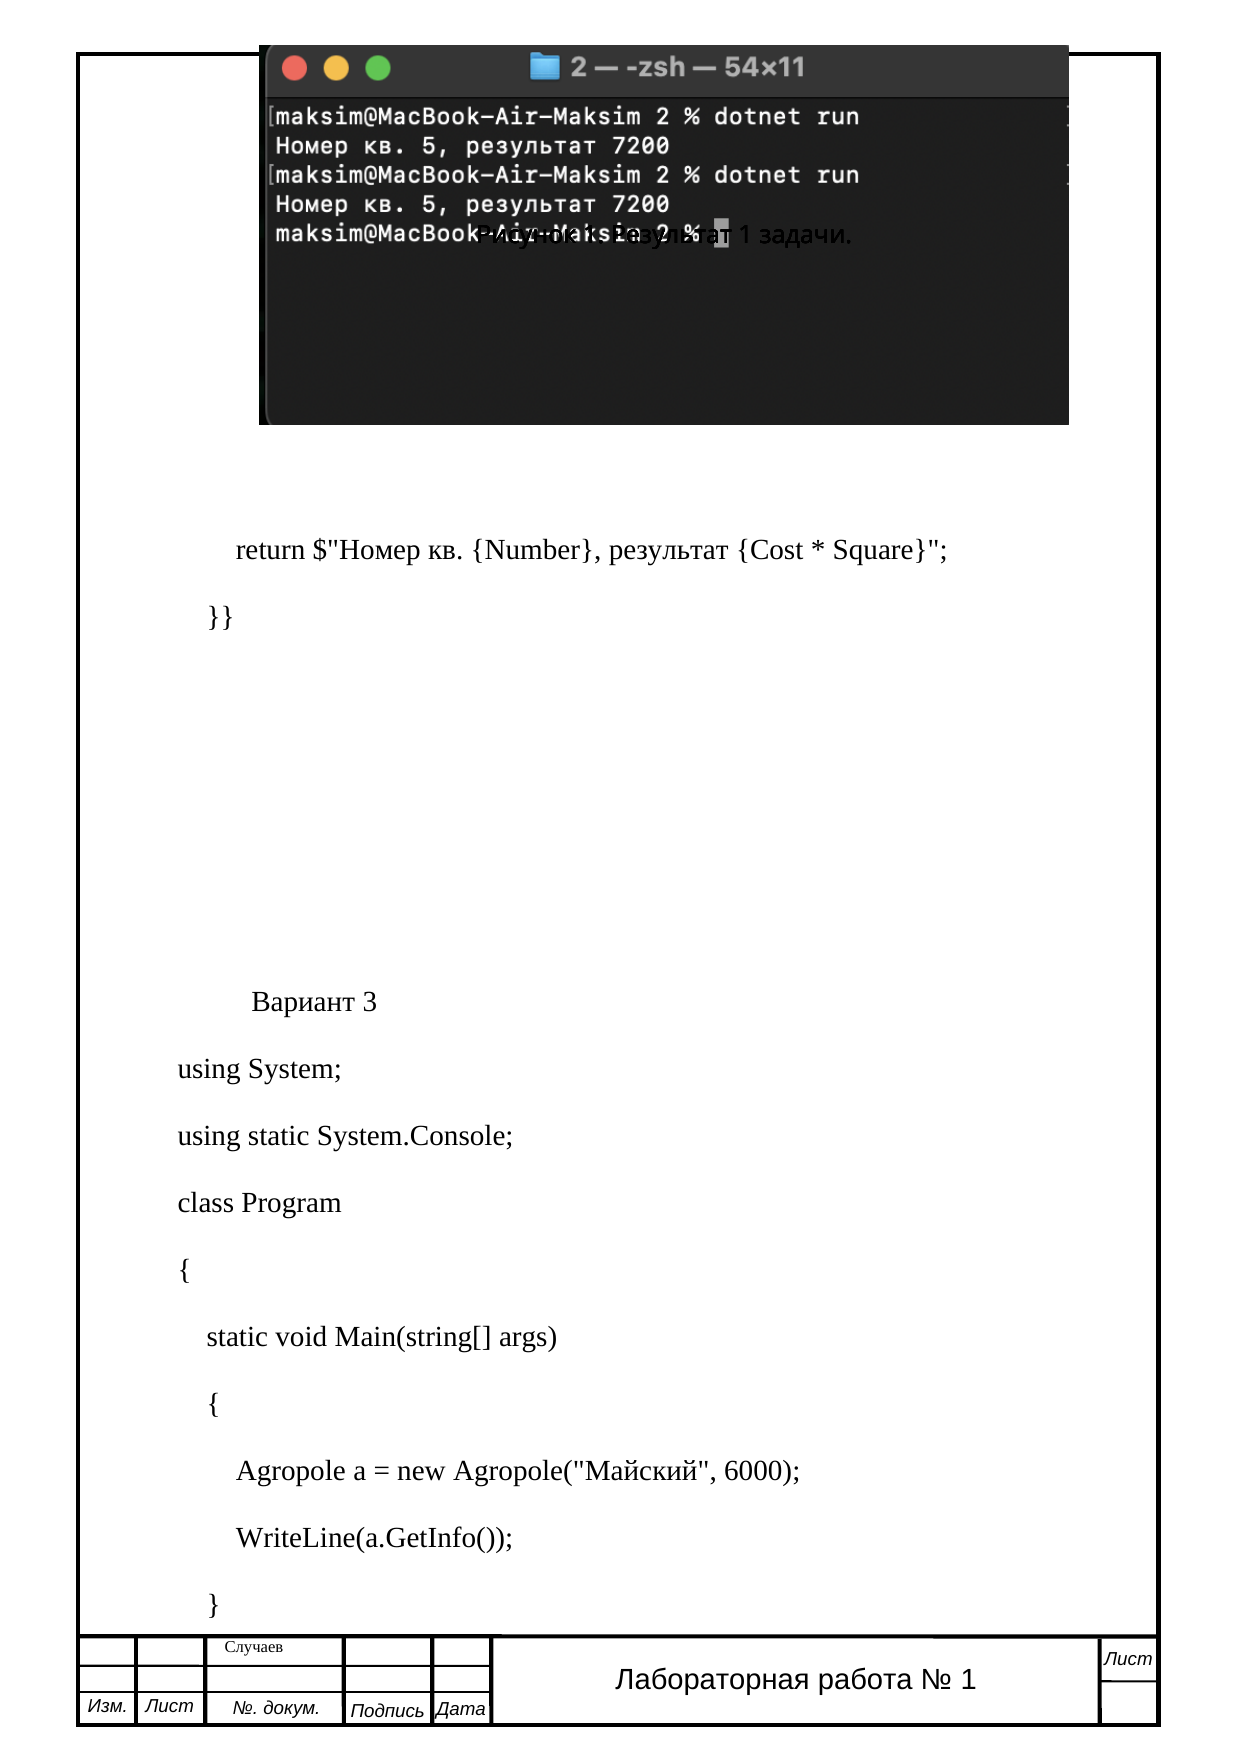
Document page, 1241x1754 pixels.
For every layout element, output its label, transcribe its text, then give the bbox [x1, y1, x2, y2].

text using static System.Console; [177, 1118, 1152, 1152]
text Вариант 3 [177, 984, 1152, 1018]
text class Program [177, 1185, 1152, 1218]
text Agropole a = new Agropole("Майский", 6000); [177, 1453, 1152, 1486]
text { [177, 1252, 1152, 1286]
text static void Main(string[] args) [177, 1319, 1152, 1352]
text { [177, 1386, 1152, 1419]
text }} [177, 599, 1152, 632]
text WriteLine(a.GetInfo()); [177, 1520, 1152, 1553]
text } [177, 1587, 1152, 1620]
picture [259, 45, 1069, 425]
text using System; [177, 1051, 1152, 1084]
